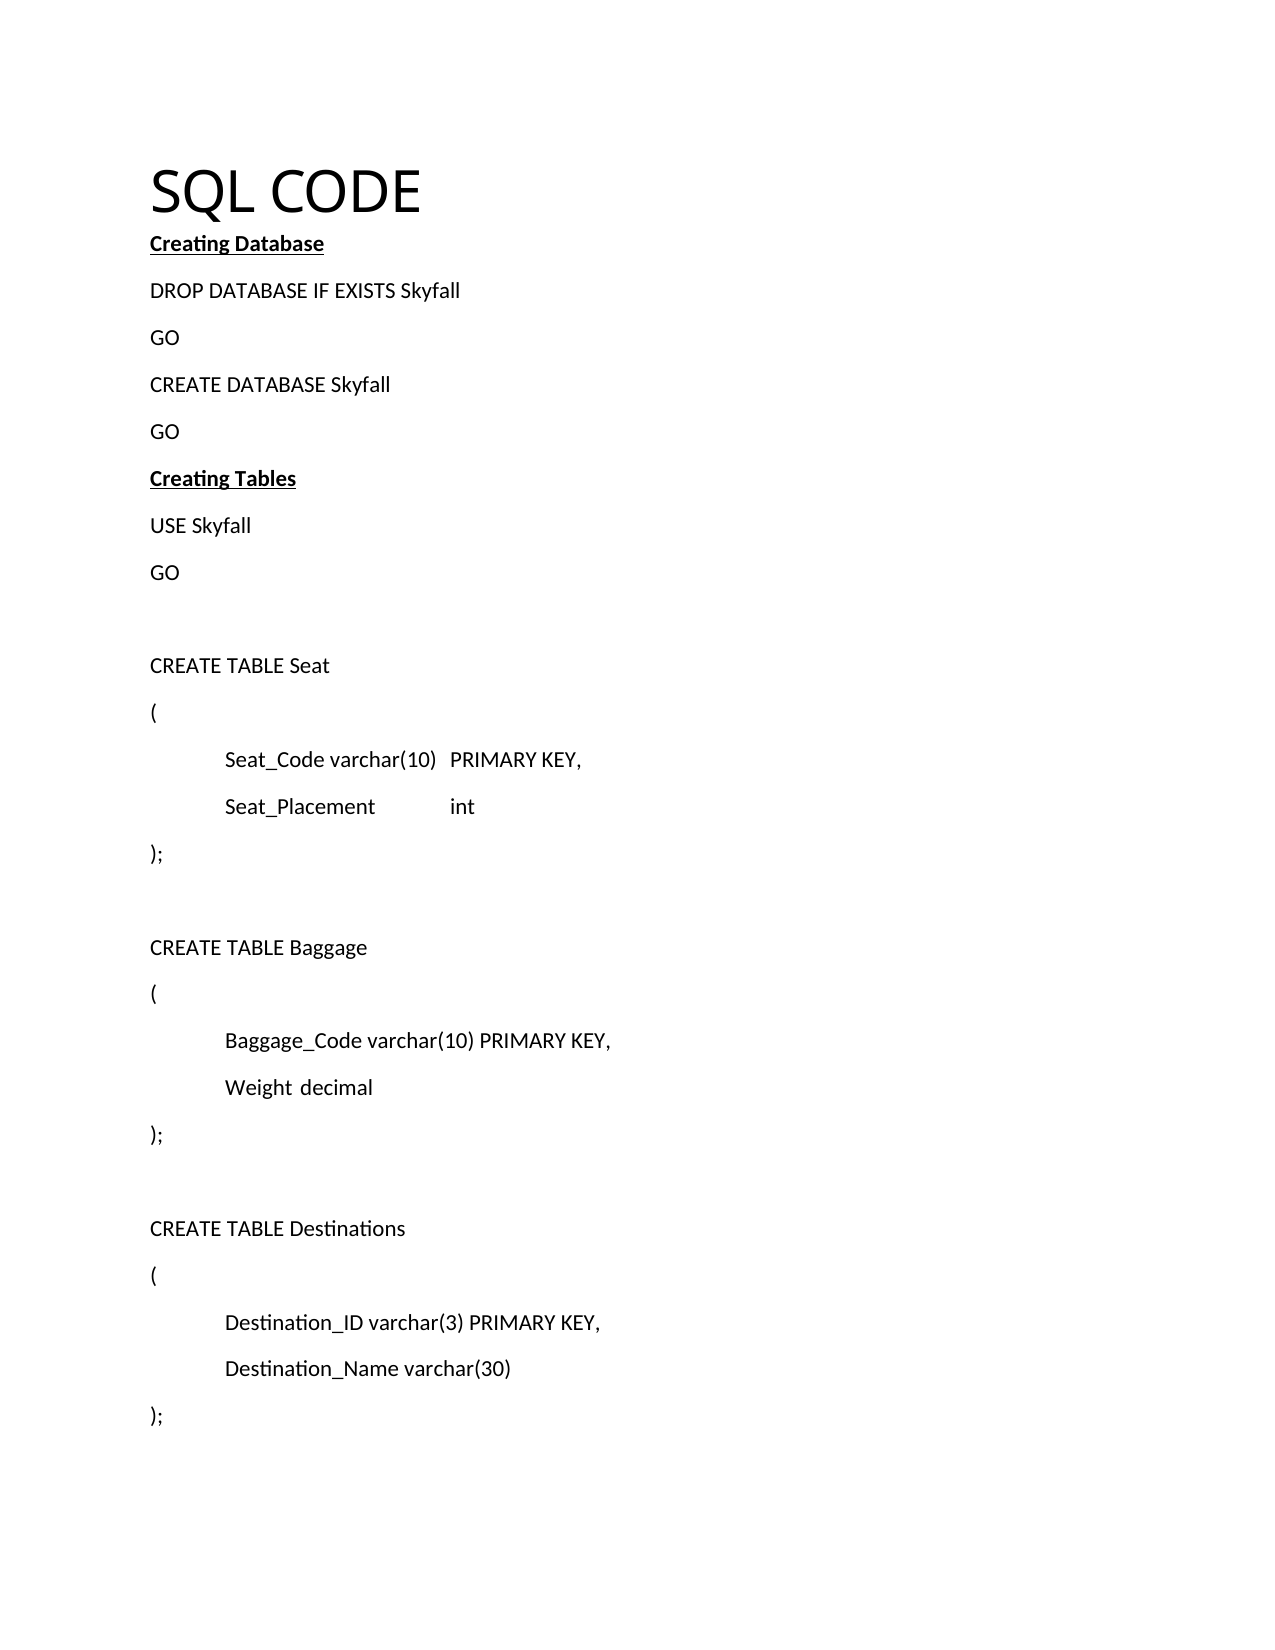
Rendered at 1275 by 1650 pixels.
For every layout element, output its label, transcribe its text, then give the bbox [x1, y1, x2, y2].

text ( [150, 698, 1125, 726]
text GO [150, 417, 1125, 445]
text Destination_ID varchar(3) PRIMARY KEY, [150, 1308, 1125, 1336]
text CREATE DATABASE Skyfall [150, 370, 1125, 398]
text ); [150, 839, 1125, 867]
text Baggage_Code varchar(10) PRIMARY KEY, [150, 1026, 1125, 1054]
text USE Skyfall [150, 511, 1125, 539]
text CREATE TABLE Seat [150, 651, 1125, 679]
text ); [150, 1401, 1125, 1429]
text ); [150, 1120, 1125, 1148]
text Destination_Name varchar(30) [150, 1354, 1125, 1382]
text Seat_Code varchar(10) PRIMARY KEY, [150, 745, 1125, 773]
text Seat_Placement int [150, 792, 1125, 820]
text CREATE TABLE Baggage [150, 933, 1125, 961]
text Weight decimal [150, 1073, 1125, 1101]
text GO [150, 558, 1125, 586]
text Creating Tables [150, 464, 1125, 492]
text DROP DATABASE IF EXISTS Skyfall [150, 276, 1125, 304]
text GO [150, 323, 1125, 351]
text Creating Database [150, 229, 1125, 257]
text ( [150, 979, 1125, 1007]
text CREATE TABLE Destinations [150, 1214, 1125, 1242]
title SQL CODE [150, 150, 1125, 229]
text ( [150, 1261, 1125, 1289]
